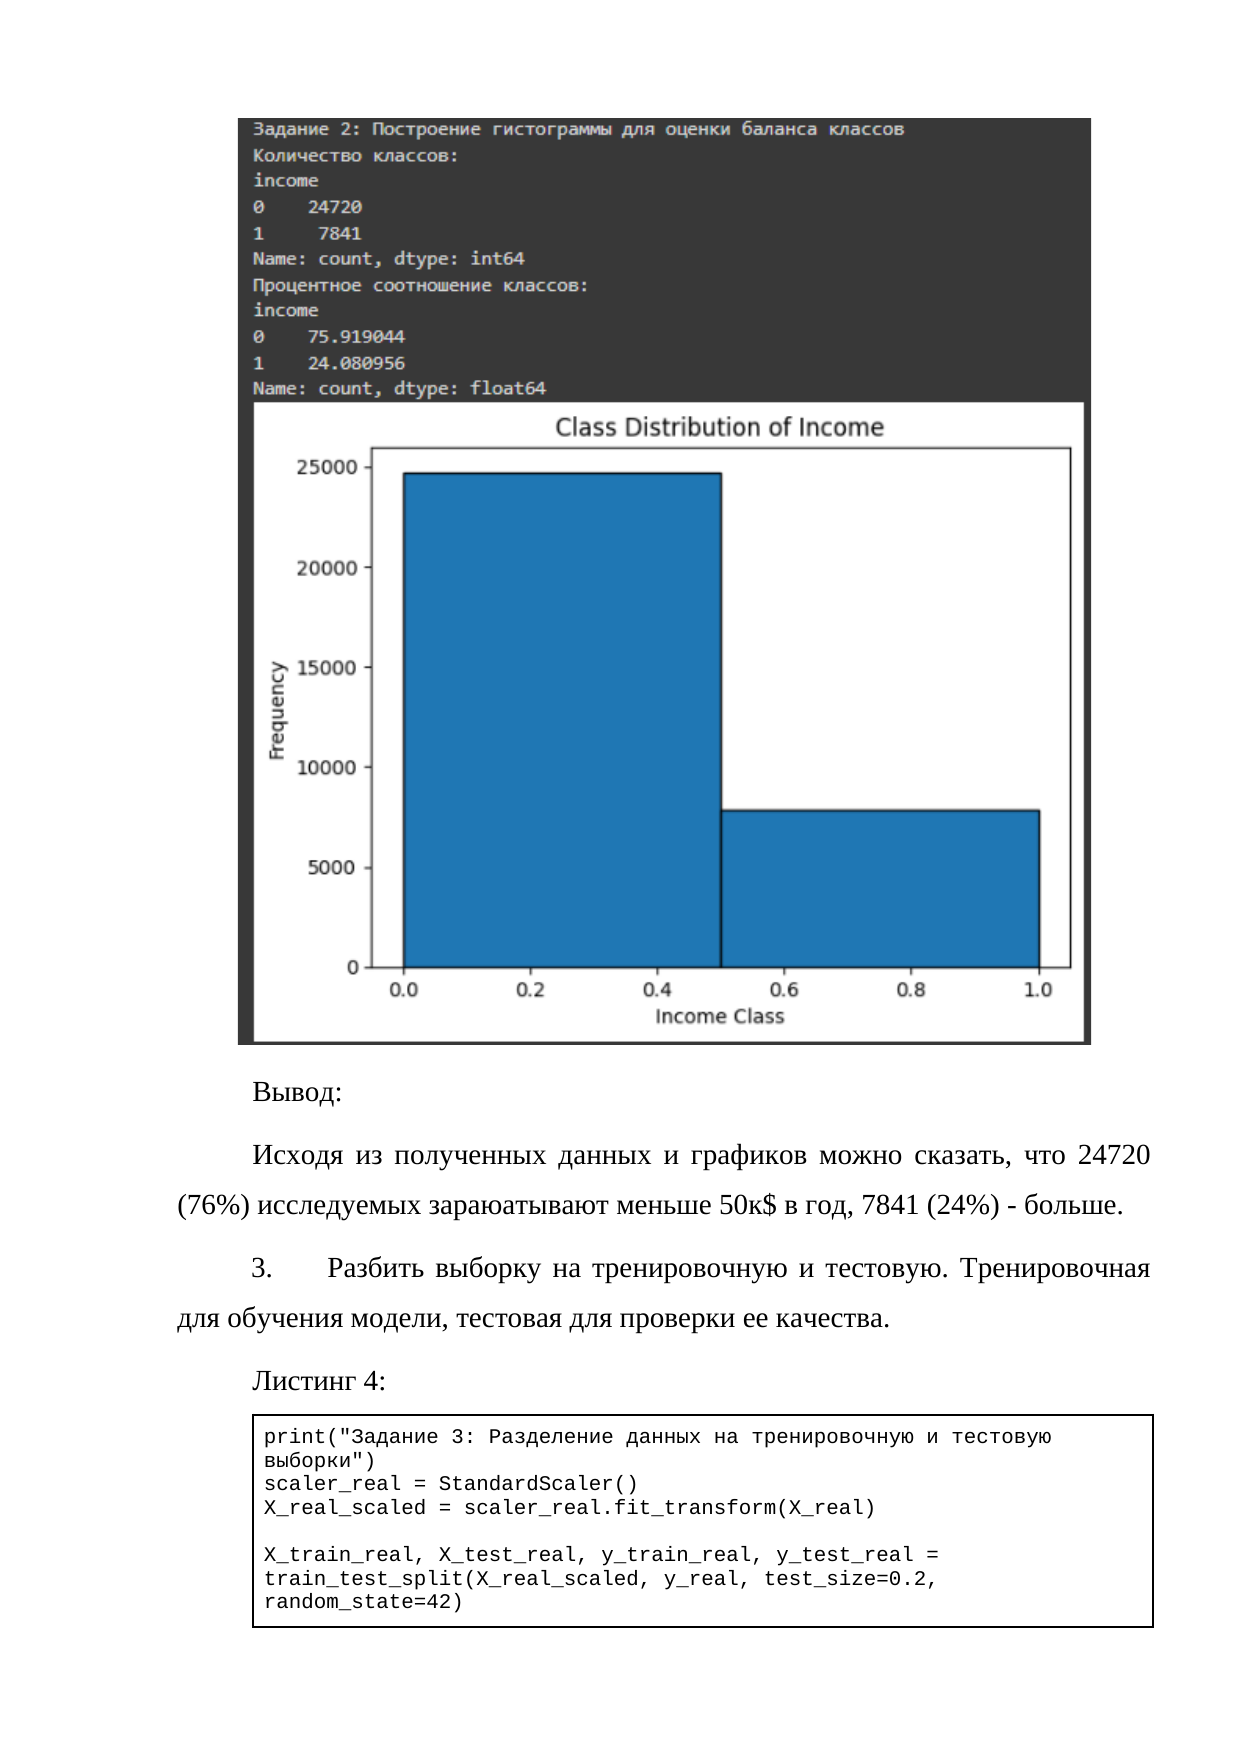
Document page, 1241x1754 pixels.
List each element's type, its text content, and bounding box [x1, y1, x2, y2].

table_header print("Задание 3: Разделение данных на тренировочную и тестовую выборки") scaler_real = StandardScaler() X_real_scaled = scaler_real.fit_transform(X_real) X_train_real, X_test_real, y_train_real, y_test_real = train_test_split(X_real_scaled, y_real, test_size=0.2, random_state=42) [254, 1416, 1152, 1626]
text Вывод: [177, 1074, 1152, 1108]
text Листинг 4: [177, 1363, 1152, 1397]
list Разбить выборку на тренировочную и тестовую. Тренировочная для обучения модели, тестовая для проверки ее качества. [177, 1250, 1152, 1334]
picture [237, 118, 1092, 1045]
text Исходя из полученных данных и графиков можно сказать, что 24720 (76%) исследуемых зараюатывают меньше 50к$ в год, 7841 (24%) - больше. [177, 1137, 1152, 1221]
